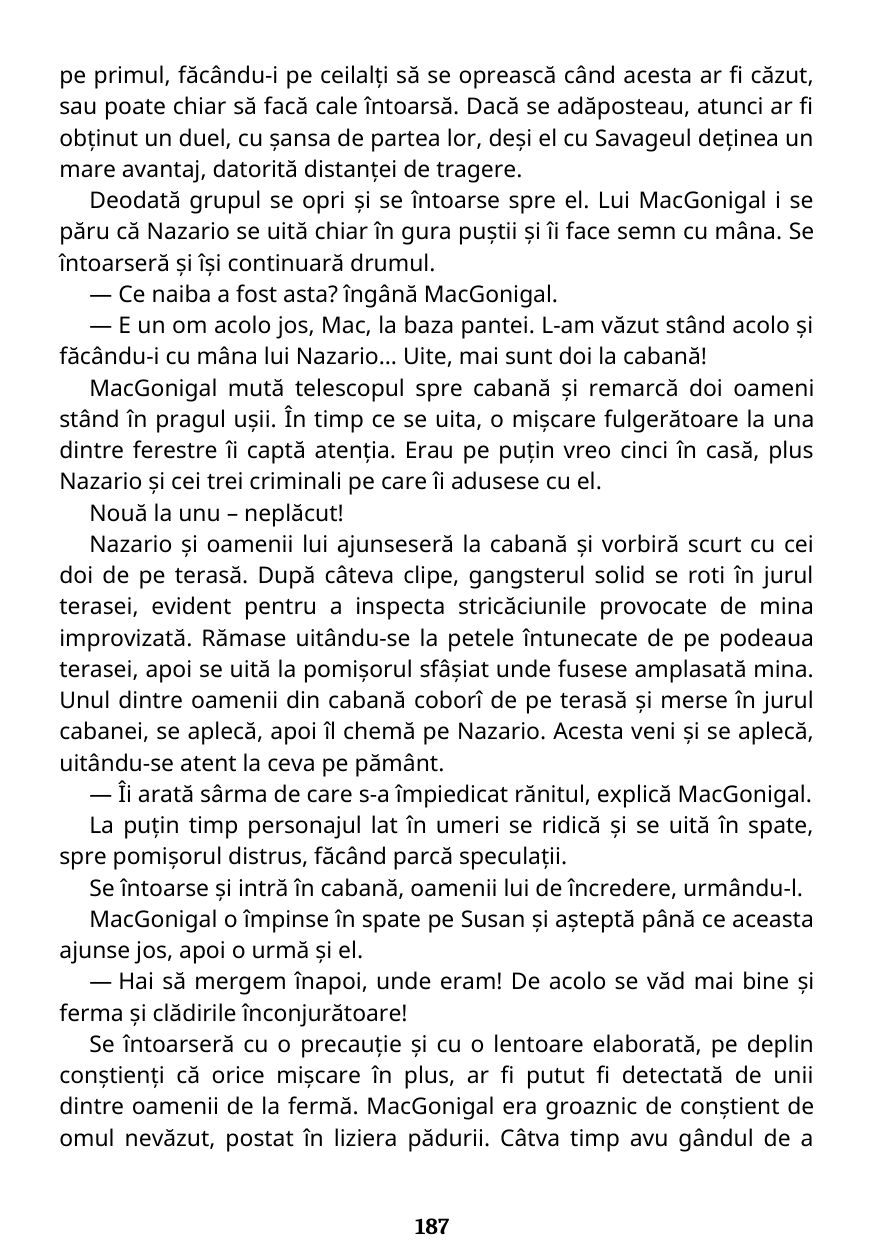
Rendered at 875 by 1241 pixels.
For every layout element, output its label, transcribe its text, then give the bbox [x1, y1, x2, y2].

text — Hai să mergem înapoi, unde eram! De acolo se văd mai bine şi ferma şi clădirile înconjurătoare! [59, 965, 815, 1028]
text — Ce naiba a fost asta? îngână MacGonigal. [59, 278, 815, 309]
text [59, 59, 815, 184]
text — E un om acolo jos, Mac, la baza pantei. L-am văzut stând acolo şi făcându-i cu mâna lui Nazario… Uite, mai sunt doi la cabană! [59, 309, 815, 372]
text MacGonigal o împinse în spate pe Susan şi aşteptă până ce aceasta ajunse jos, apoi o urmă şi el. [59, 903, 815, 965]
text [59, 1028, 815, 1153]
text Se întoarse şi intră în cabană, oamenii lui de încredere, urmându-l. [59, 872, 815, 903]
text — Îi arată sârma de care s-a împiedicat rănitul, explică MacGonigal. [59, 778, 815, 809]
text Deodată grupul se opri şi se întoarse spre el. Lui MacGonigal i se păru că Nazario se uită chiar în gura puştii şi îi face semn cu mâna. Se întoarseră şi îşi continuară drumul. [59, 184, 815, 278]
text La puţin timp personajul lat în umeri se ridică şi se uită în spate, spre pomişorul distrus, făcând parcă speculaţii. [59, 809, 815, 872]
text Nazario şi oamenii lui ajunseseră la cabană şi vorbiră scurt cu cei doi de pe terasă. După câteva clipe, gangsterul solid se roti în jurul terasei, evident pentru a inspecta stricăciunile provocate de mina improvizată. Rămase uitându-se la petele întunecate de pe podeaua terasei, apoi se uită la pomişorul sfâşiat unde fusese amplasată mina. Unul dintre oamenii din cabană coborî de pe terasă şi merse în jurul cabanei, se aplecă, apoi îl chemă pe Nazario. Acesta veni şi se aplecă, uitându-se atent la ceva pe pământ. [59, 528, 815, 778]
text MacGonigal mută telescopul spre cabană şi remarcă doi oameni stând în pragul uşii. În timp ce se uita, o mişcare fulgerătoare la una dintre ferestre îi captă atenţia. Erau pe puţin vreo cinci în casă, plus Nazario şi cei trei criminali pe care îi adusese cu el. [59, 372, 815, 497]
text Nouă la unu – neplăcut! [59, 497, 815, 528]
